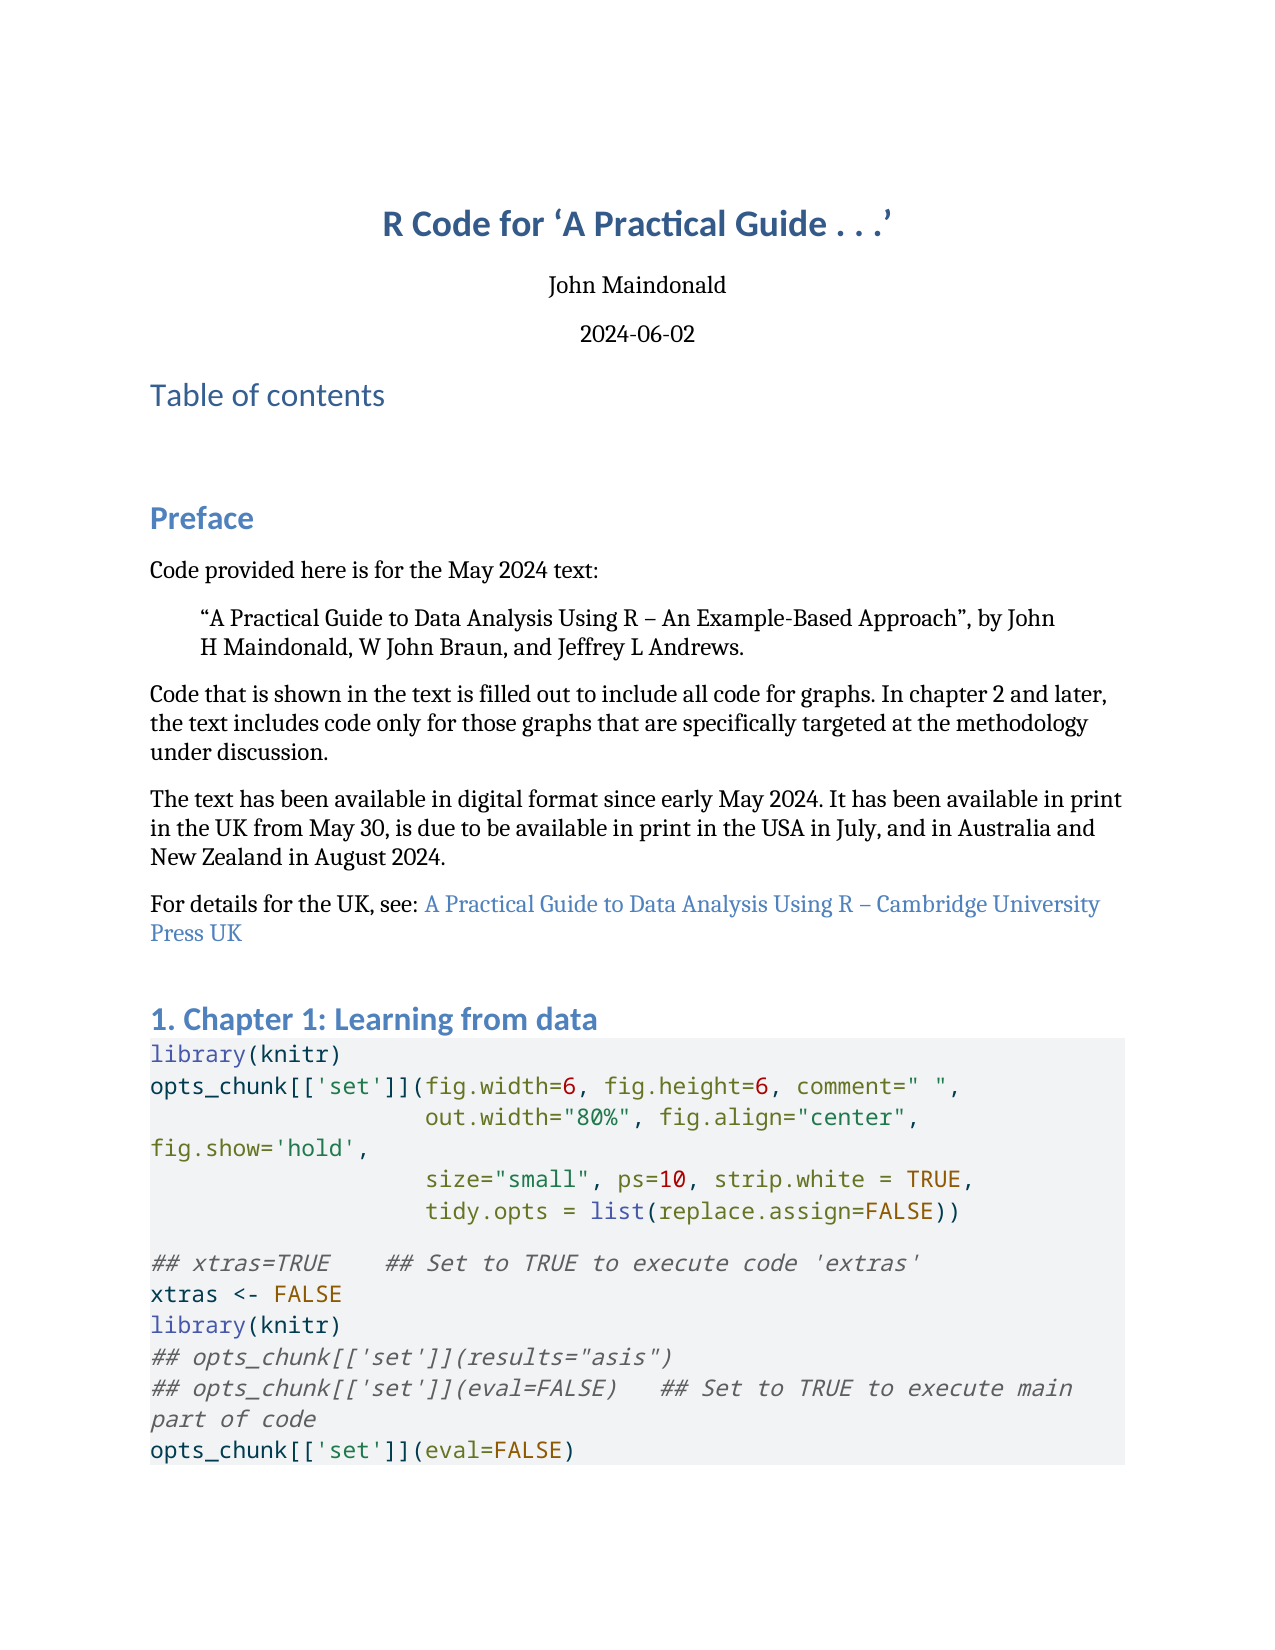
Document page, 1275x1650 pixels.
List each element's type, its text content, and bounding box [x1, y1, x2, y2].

text ## xtras=TRUE ## Set to TRUE to execute code 'extras' xtras <- FALSE library(knitr) ## opts_chunk[['set']](results="asis") ## opts_chunk[['set']](eval=FALSE) ## Set to TRUE to execute main part of code opts_chunk[['set']](eval=FALSE) [315, 1247, 1125, 1465]
text library(knitr) opts_chunk[['set']](fig.width=6, fig.height=6, comment=" ", out.width="80%", fig.align="center", fig.show='hold', size="small", ps=10, strip.white = TRUE, tidy.opts = list(replace.assign=FALSE)) [150, 1038, 1125, 1226]
text Code that is shown in the text is filled out to include all code for graphs. In chapter 2 and later, the text includes code only for those graphs that are specifically targeted at the methodology under discussion. [150, 680, 1125, 766]
text The text has been available in digital format since early May 2024. It has been available in print in the UK from May 30, is due to be available in print in the USA in July, and in Australia and New Zealand in August 2024. [150, 785, 1125, 871]
text John Maindonald [150, 271, 1125, 299]
text For details for the UK, see: A Practical Guide to Data Analysis Using R – Cambridge University Press UK [150, 890, 1125, 948]
subtitle 1. Chapter 1: Learning from data [150, 998, 1125, 1038]
text Code provided here is for the May 2024 text: [150, 556, 1125, 585]
subtitle Preface [150, 497, 1125, 538]
text “A Practical Guide to Data Analysis Using R – An Example-Based Approach”, by John H Maindonald, W John Braun, and Jeffrey L Andrews. [200, 604, 1075, 661]
title R Code for ‘A Practical Guide . . .’ [150, 200, 1125, 246]
text 2024-06-02 [150, 320, 1125, 349]
